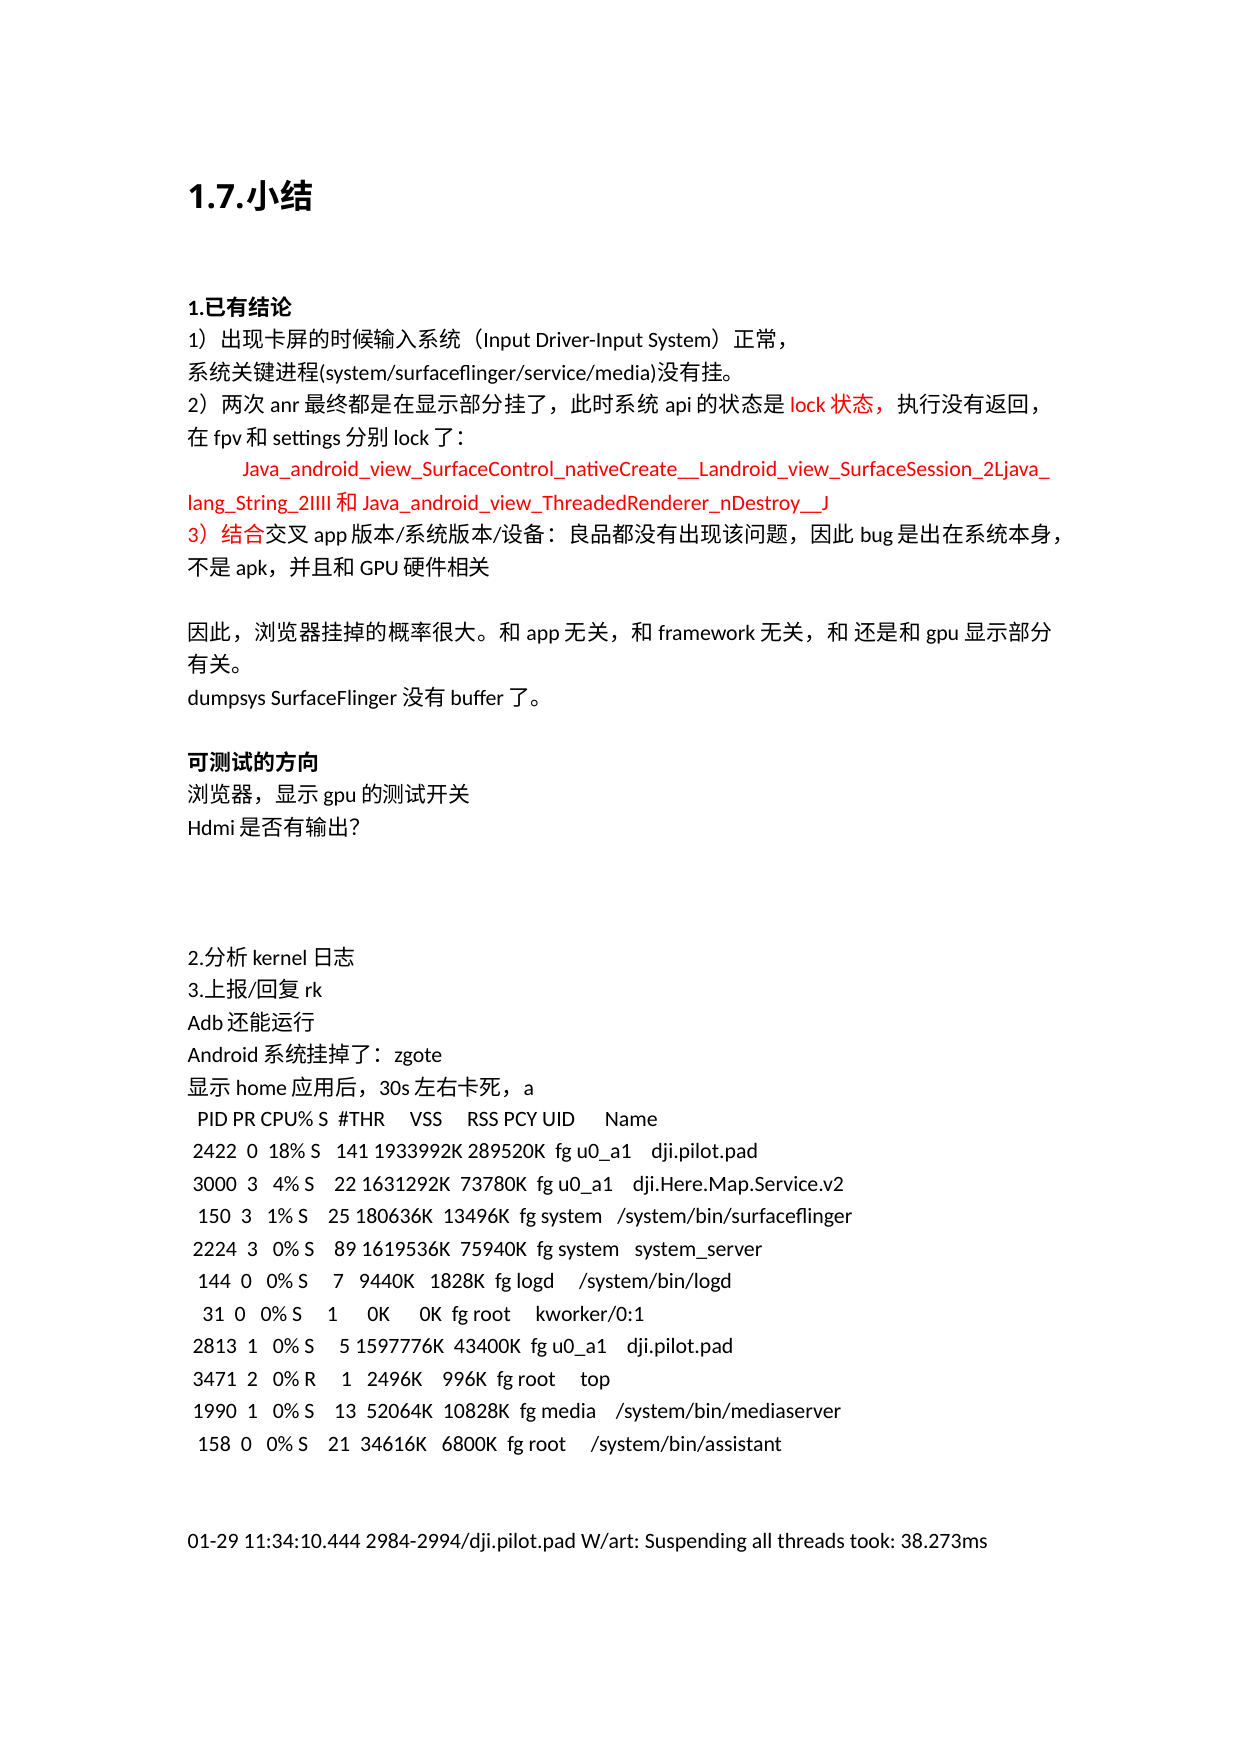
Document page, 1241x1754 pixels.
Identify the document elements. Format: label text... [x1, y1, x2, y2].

text 1）出现卡屏的时候输入系统（Input Driver-Input System）正常， [187, 322, 1053, 354]
text 2813 1 0% S 5 1597776K 43400K fg u0_a1 dji.pilot.pad [187, 1329, 1053, 1362]
text 2224 3 0% S 89 1619536K 75940K fg system system_server [187, 1232, 1053, 1264]
text 3471 2 0% R 1 2496K 996K fg root top [187, 1362, 1053, 1394]
text Java_android_view_SurfaceControl_nativeCreate__Landroid_view_SurfaceSession_2Ljava_lang_String_2IIII和Java_android_view_ThreadedRenderer_nDestroy__J [187, 452, 1053, 517]
text 2422 0 18% S 141 1933992K 289520K fg u0_a1 dji.pilot.pad [187, 1134, 1053, 1167]
text 3.上报/回复rk [187, 972, 1053, 1004]
text 系统关键进程(system/surfaceflinger/service/media)没有挂。 [187, 354, 1053, 387]
text 可测试的方向 [187, 744, 1053, 777]
text 3）结合交叉app版本/系统版本/设备：良品都没有出现该问题，因此bug是出在系统本身，不是apk，并且和GPU硬件相关 [187, 517, 1053, 582]
text PID PR CPU% S #THR VSS RSS PCY UID Name [187, 1102, 1053, 1134]
text Hdmi是否有输出？ [187, 809, 1053, 842]
text 2）两次anr最终都是在显示部分挂了，此时系统api的状态是lock状态，执行没有返回，在fpv和settings分别lock了： [187, 387, 1053, 452]
text 144 0 0% S 7 9440K 1828K fg logd /system/bin/logd [187, 1264, 1053, 1297]
text 1.已有结论 [187, 289, 1053, 322]
text 显示home应用后，30s左右卡死，a [187, 1069, 1053, 1102]
text 3000 3 4% S 22 1631292K 73780K fg u0_a1 dji.Here.Map.Service.v2 [187, 1167, 1053, 1199]
text dumpsys SurfaceFlinger 没有buffer了。 [187, 679, 1053, 712]
text 1990 1 0% S 13 52064K 10828K fg media /system/bin/mediaserver [187, 1394, 1053, 1427]
text 2.分析kernel日志 [187, 939, 1053, 972]
subtitle 小结 [187, 162, 1053, 227]
text 01-29 11:34:10.444 2984-2994/dji.pilot.pad W/art: Suspending all threads took: 38.273ms [187, 1524, 1053, 1557]
text Adb还能运行 [187, 1004, 1053, 1037]
text 150 3 1% S 25 180636K 13496K fg system /system/bin/surfaceflinger [187, 1199, 1053, 1232]
text 浏览器，显示gpu的测试开关 [187, 777, 1053, 809]
text 31 0 0% S 1 0K 0K fg root kworker/0:1 [187, 1297, 1053, 1329]
text Android系统挂掉了：zgote [187, 1037, 1053, 1069]
text 158 0 0% S 21 34616K 6800K fg root /system/bin/assistant [187, 1427, 1053, 1459]
text 因此，浏览器挂掉的概率很大。和app无关，和framework无关，和 还是和gpu显示部分有关。 [187, 614, 1053, 679]
